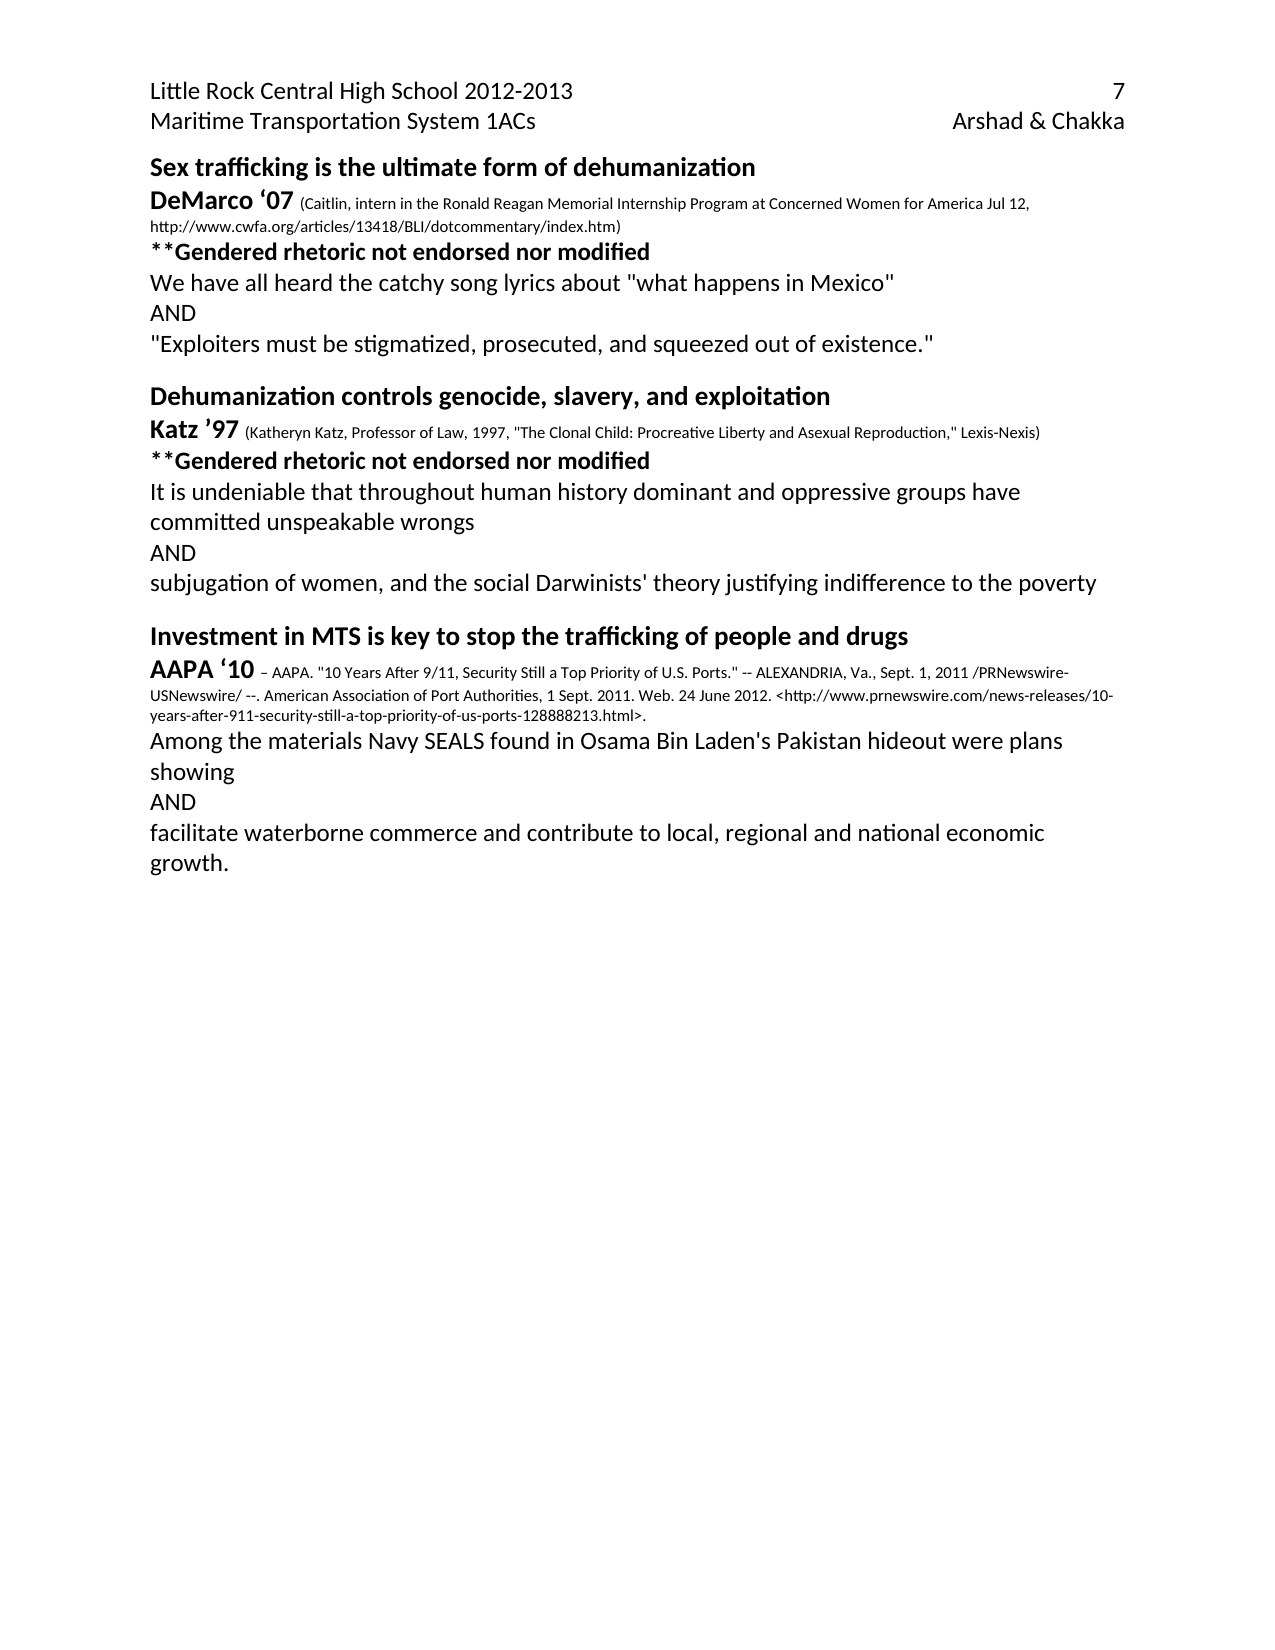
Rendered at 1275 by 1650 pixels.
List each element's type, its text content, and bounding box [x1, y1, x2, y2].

text AAPA ‘10 – AAPA. "10 Years After 9/11, Security Still a Top Priority of U.S. Ports." -- ALEXANDRIA, Va., Sept. 1, 2011 /PRNewswire-USNewswire/ --. American Association of Port Authorities, 1 Sept. 2011. Web. 24 June 2012. <http://www.prnewswire.com/news-releases/10-years-after-911-security-still-a-top-priority-of-us-ports-128888213.html>. [150, 652, 1125, 725]
text It is undeniable that throughout human history dominant and oppressive groups have committed unspeakable wrongs [150, 476, 1125, 537]
subtitle Dehumanization controls genocide, slavery, and exploitation [150, 379, 1125, 412]
text AND [150, 786, 1125, 817]
text **Gendered rhetoric not endorsed nor modified [150, 236, 1125, 267]
text DeMarco ‘07 (Caitlin, intern in the Ronald Reagan Memorial Internship Program at Concerned Women for America Jul 12, http://www.cwfa.org/articles/13418/BLI/dotcommentary/index.htm) [150, 183, 1125, 236]
text facilitate waterborne commerce and contribute to local, regional and national economic growth. [150, 817, 1125, 878]
text Among the materials Navy SEALS found in Osama Bin Laden's Pakistan hideout were plans showing [150, 725, 1125, 786]
text AND [150, 297, 1125, 328]
text **Gendered rhetoric not endorsed nor modified [150, 445, 1125, 476]
subtitle Investment in MTS is key to stop the trafficking of people and drugs [150, 619, 1125, 652]
text Katz ’97 (Katheryn Katz, Professor of Law, 1997, "The Clonal Child: Procreative Liberty and Asexual Reproduction," Lexis-Nexis) [150, 412, 1125, 445]
text "Exploiters must be stigmatized, prosecuted, and squeezed out of existence." [150, 328, 1125, 358]
text AND [150, 537, 1125, 567]
text subjugation of women, and the social Darwinists' theory justifying indifference to the poverty [150, 567, 1125, 598]
text We have all heard the catchy song lyrics about "what happens in Mexico" [150, 267, 1125, 297]
subtitle Sex trafficking is the ultimate form of dehumanization [150, 150, 1125, 183]
